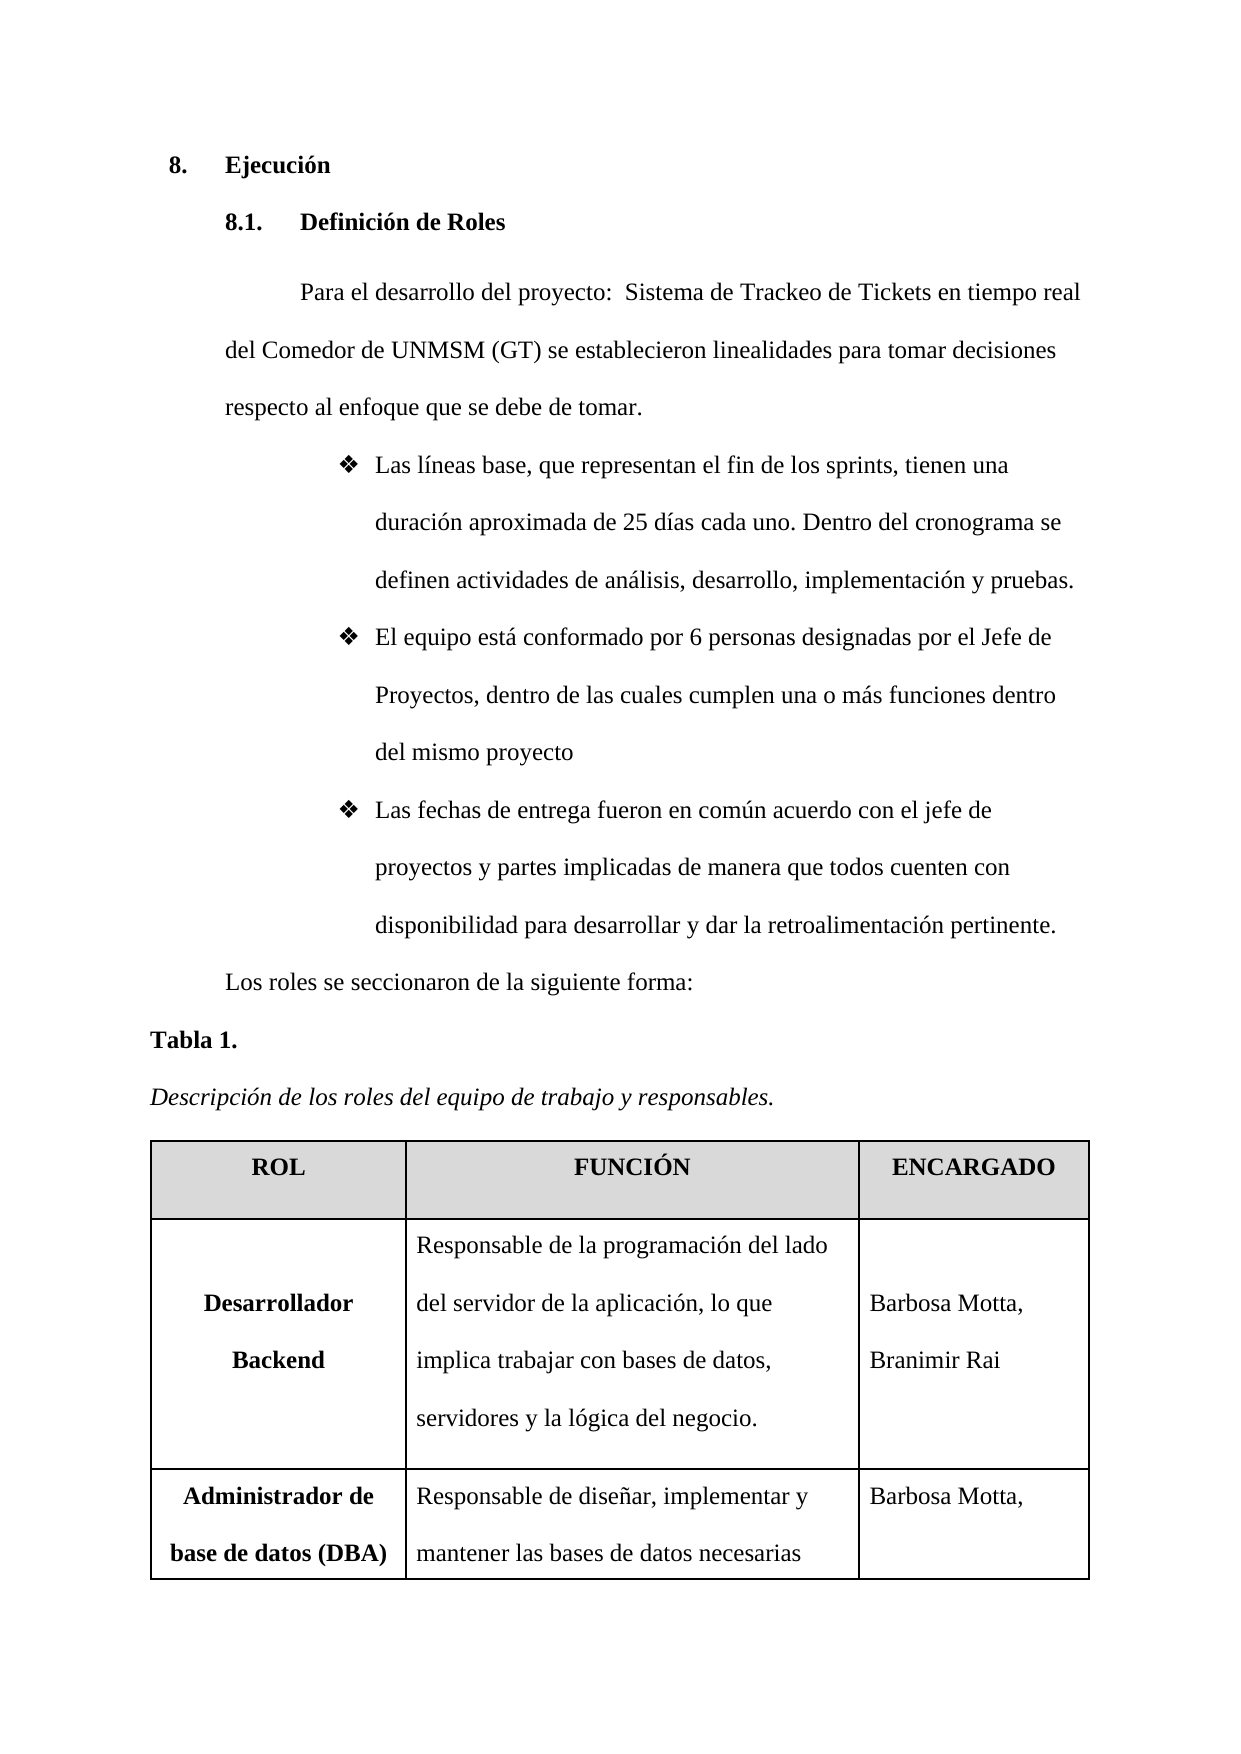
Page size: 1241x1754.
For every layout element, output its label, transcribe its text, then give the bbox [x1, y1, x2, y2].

table_header ROL [152, 1142, 405, 1218]
table_cell Desarrollador Backend [152, 1220, 405, 1468]
table_cell Responsable de la programación del lado del servidor de la aplicación, lo que implica trabajar con bases de datos, servidores y la lógica del negocio. [407, 1220, 858, 1468]
list Las fechas de entrega fueron en común acuerdo con el jefe de proyectos y partes implicadas de manera que todos cuenten con disponibilidad para desarrollar y dar la retroalimentación pertinente. [337, 795, 1090, 939]
subtitle Ejecución [187, 150, 1090, 179]
subtitle Definición de Roles [262, 207, 1090, 236]
text Los roles se seccionaron de la siguiente forma: [150, 967, 1090, 996]
table_cell Barbosa Motta, Branimir Rai [860, 1220, 1088, 1468]
table_header ENCARGADO [860, 1142, 1088, 1218]
text Tabla 1. [150, 1025, 1090, 1054]
list Las líneas base, que representan el fin de los sprints, tienen una duración aproximada de 25 días cada uno. Dentro del cronograma se definen actividades de análisis, desarrollo, implementación y pruebas. [337, 450, 1090, 594]
text Descripción de los roles del equipo de trabajo y responsables. [150, 1082, 1090, 1111]
list El equipo está conformado por 6 personas designadas por el Jefe de Proyectos, dentro de las cuales cumplen una o más funciones dentro del mismo proyecto [337, 622, 1090, 766]
text Para el desarrollo del proyecto: Sistema de Trackeo de Tickets en tiempo real del Comedor de UNMSM (GT) se establecieron linealidades para tomar decisiones respecto al enfoque que se debe de tomar. [225, 277, 1090, 421]
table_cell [152, 1470, 405, 1577]
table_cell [407, 1470, 858, 1577]
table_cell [860, 1470, 1088, 1577]
table_header FUNCIÓN [407, 1142, 858, 1218]
